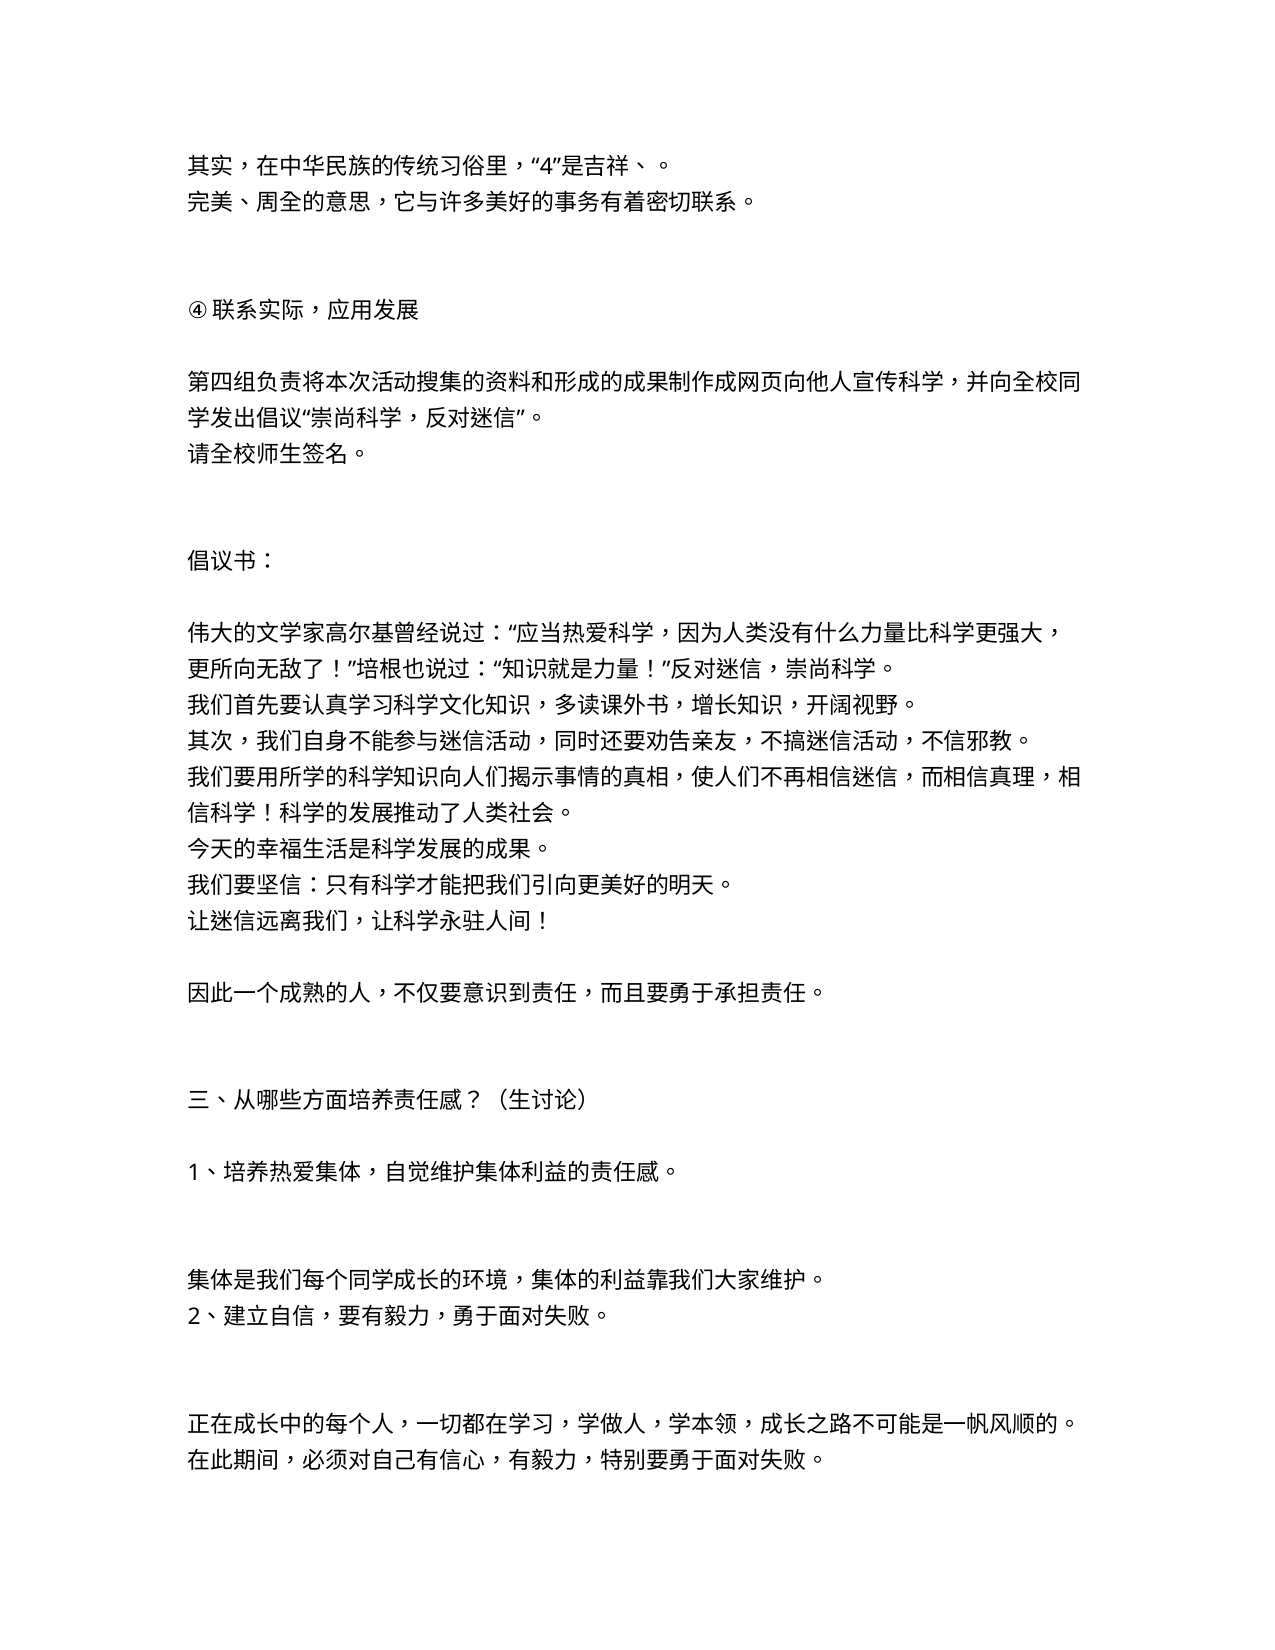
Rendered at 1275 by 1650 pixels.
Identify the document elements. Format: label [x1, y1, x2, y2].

text [187, 150, 1087, 1475]
